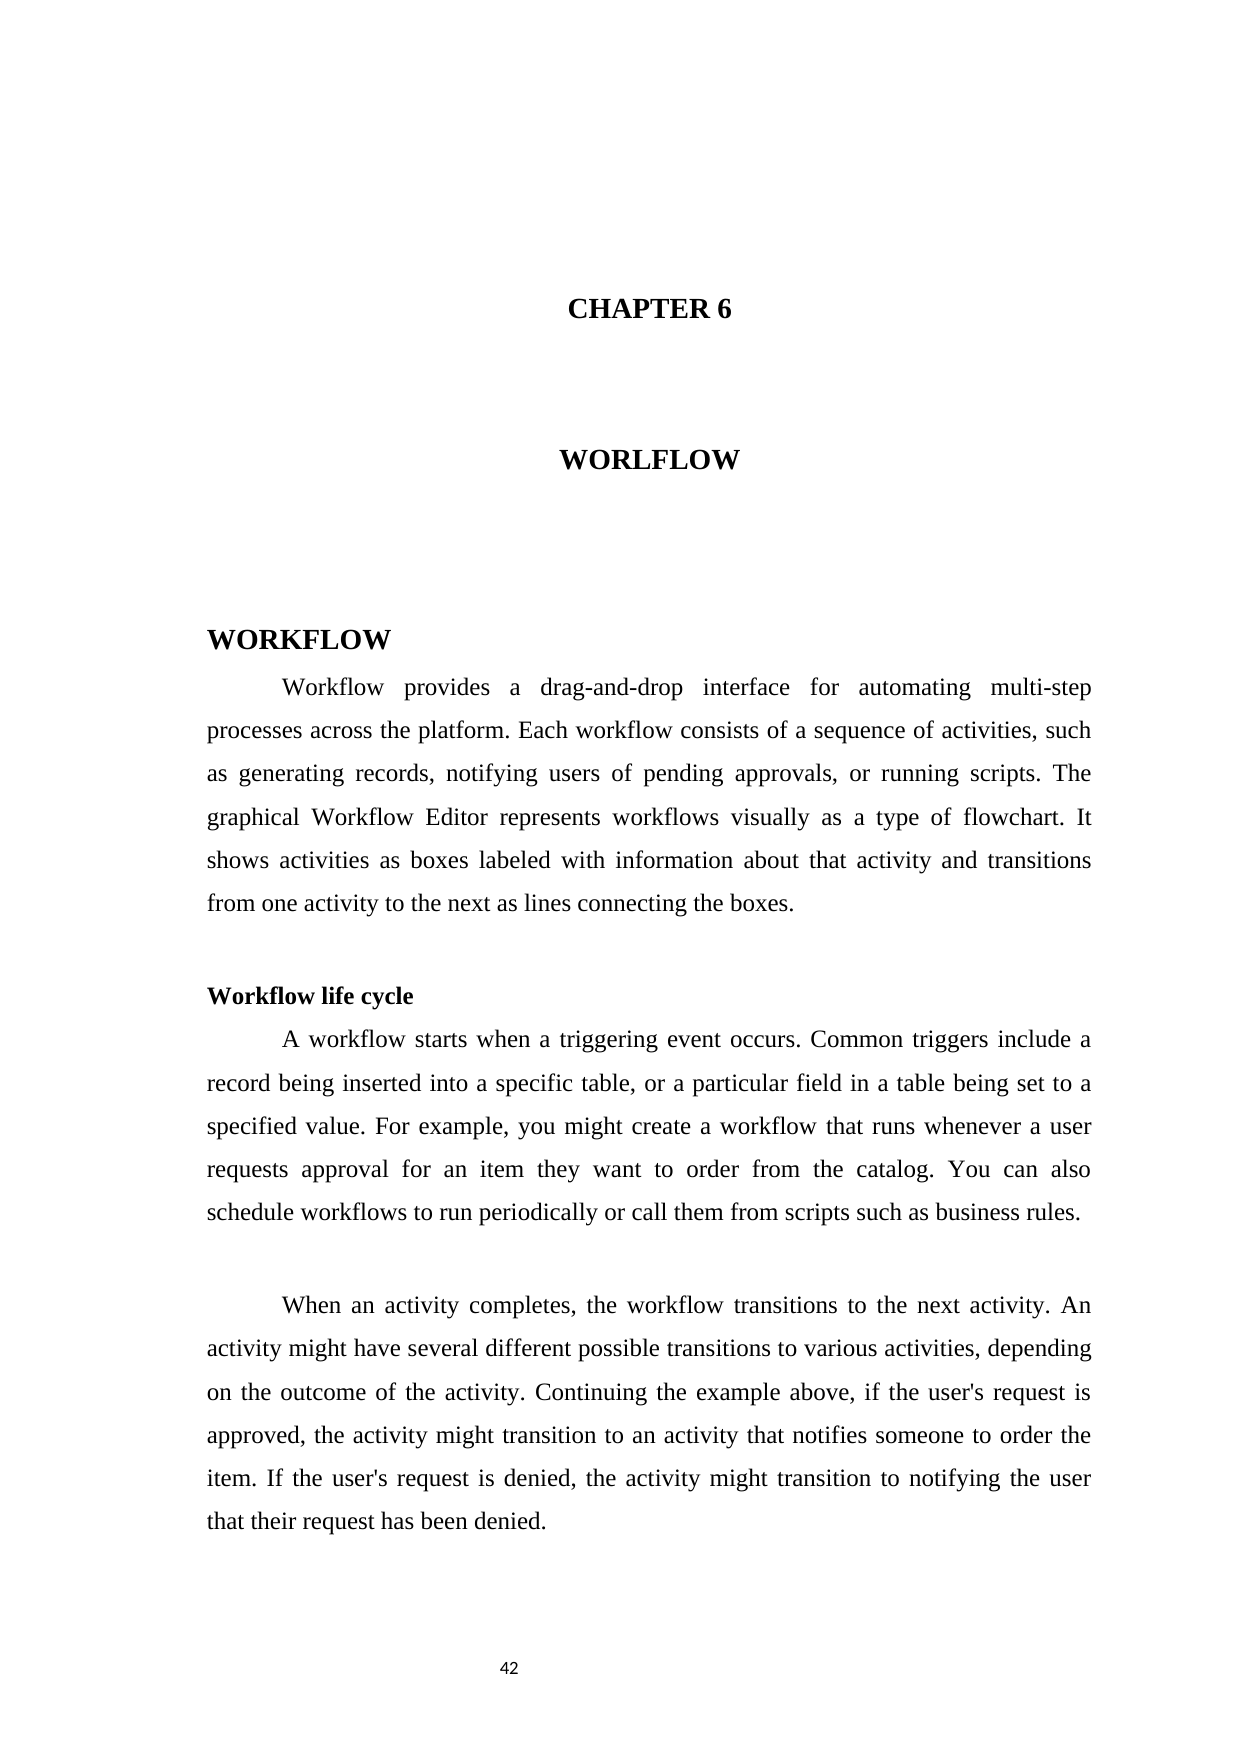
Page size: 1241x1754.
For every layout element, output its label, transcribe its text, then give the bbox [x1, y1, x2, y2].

list CHAPTER 6 [207, 291, 1093, 325]
list When an activity completes, the workflow transitions to the next activity. An activity might have several different possible transitions to various activities, depending on the outcome of the activity. Continuing the example above, if the user's request is approved, the activity might transition to an activity that notifies someone to order the item. If the user's request is denied, the activity might transition to notifying the user that their request has been denied. [207, 1290, 1093, 1535]
list Workflow life cycle [207, 981, 1093, 1010]
list A workflow starts when a triggering event occurs. Common triggers include a record being inserted into a specific table, or a particular field in a table being set to a specified value. For example, you might create a workflow that runs whenever a user requests approval for an item they want to order from the catalog. You can also schedule workflows to run periodically or call them from scripts such as business rules. [207, 1024, 1093, 1226]
list Workflow provides a drag-and-drop interface for automating multi-step processes across the platform. Each workflow consists of a sequence of activities, such as generating records, notifying users of pending approvals, or running scripts. The graphical Workflow Editor represents workflows visually as a type of flowchart. It shows activities as boxes labeled with information about that activity and transitions from one activity to the next as lines connecting the boxes. [207, 672, 1093, 917]
list WORLFLOW [207, 442, 1093, 476]
list WORKFLOW [207, 622, 1093, 656]
